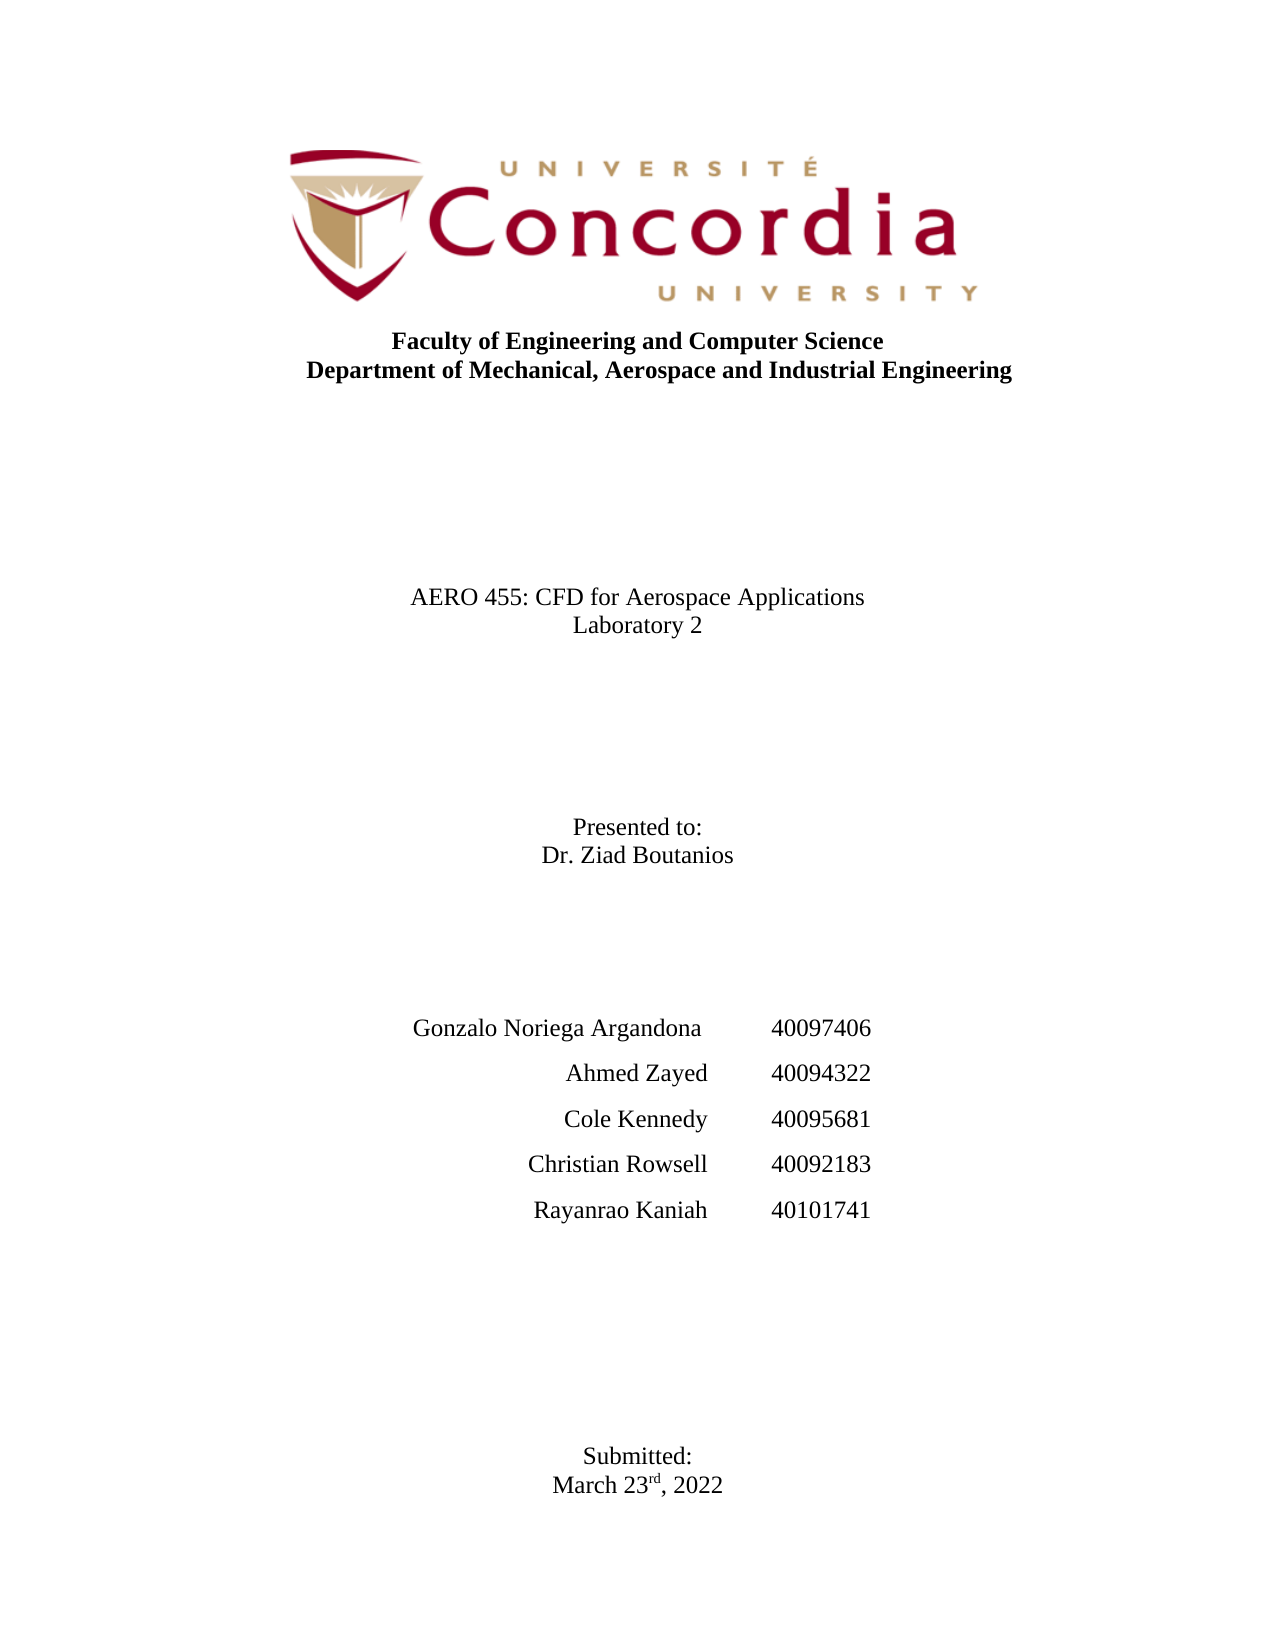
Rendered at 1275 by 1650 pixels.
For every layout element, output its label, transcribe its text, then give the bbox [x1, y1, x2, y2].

table_cell Cole Kennedy [352, 1104, 719, 1149]
table_cell 40094322 [719, 1059, 923, 1104]
text AERO 455: CFD for Aerospace Applications [150, 582, 1125, 611]
picture [287, 150, 988, 310]
table_cell Christian Rowsell [352, 1149, 719, 1195]
table_header 40097406 [719, 1013, 923, 1058]
table_cell Ahmed Zayed [352, 1059, 719, 1104]
text Dr. Ziad Boutanios [150, 841, 1125, 869]
text March 23rd, 2022 [150, 1470, 1125, 1499]
table_cell Rayanrao Kaniah [352, 1195, 719, 1240]
text Presented to: [150, 812, 1125, 841]
text Laboratory 2 [150, 611, 1125, 639]
table_cell 40101741 [719, 1195, 923, 1240]
table_header Gonzalo Noriega Argandona [352, 1013, 719, 1058]
text Faculty of Engineering and Computer Science Department of Mechanical, Aerospace and Industrial Engineering [150, 326, 1125, 383]
table_cell 40095681 [719, 1104, 923, 1149]
text Submitted: [150, 1441, 1125, 1470]
table_cell 40092183 [719, 1149, 923, 1195]
